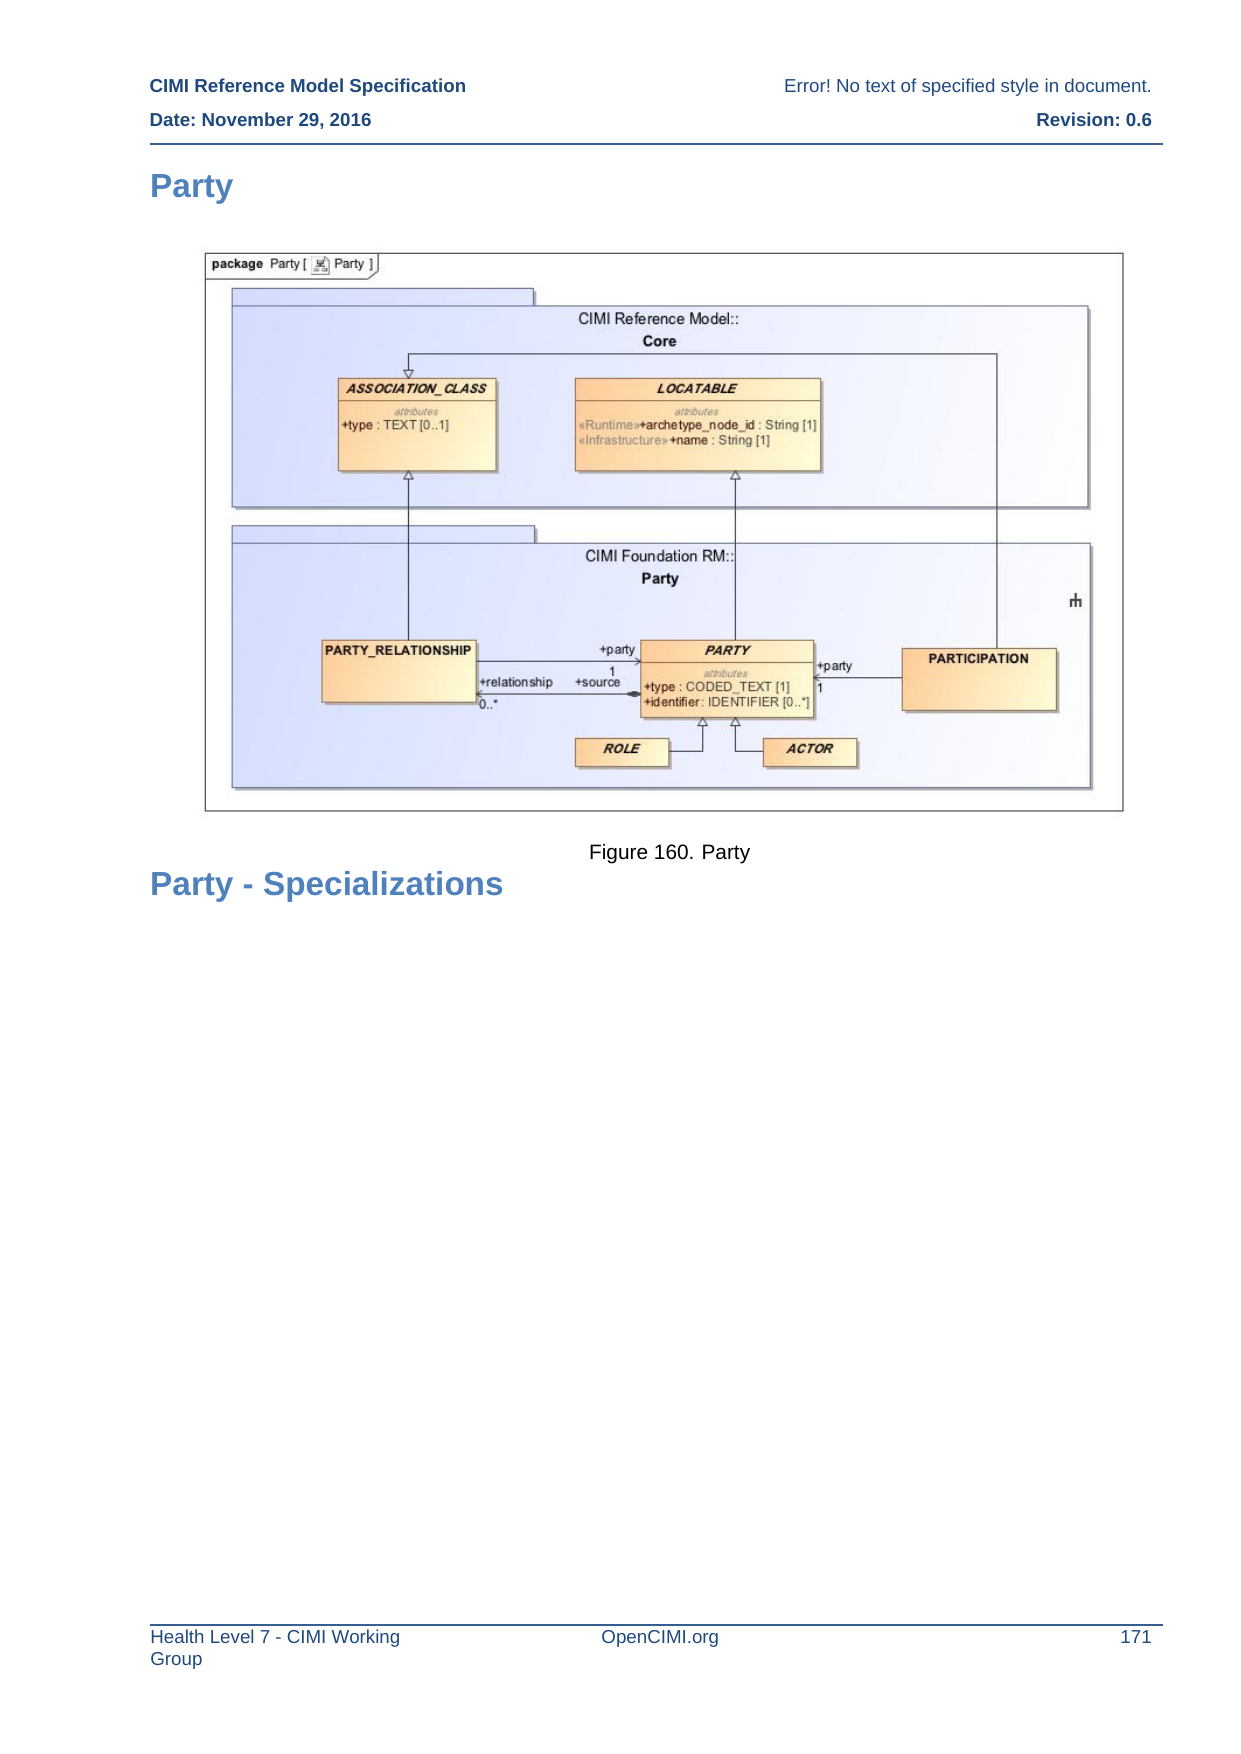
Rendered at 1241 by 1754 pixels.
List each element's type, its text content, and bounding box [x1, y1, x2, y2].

text Party [187, 840, 1152, 864]
picture [199, 247, 1140, 828]
subtitle Party [150, 166, 1152, 205]
subtitle Party - Specializations [150, 864, 1152, 902]
